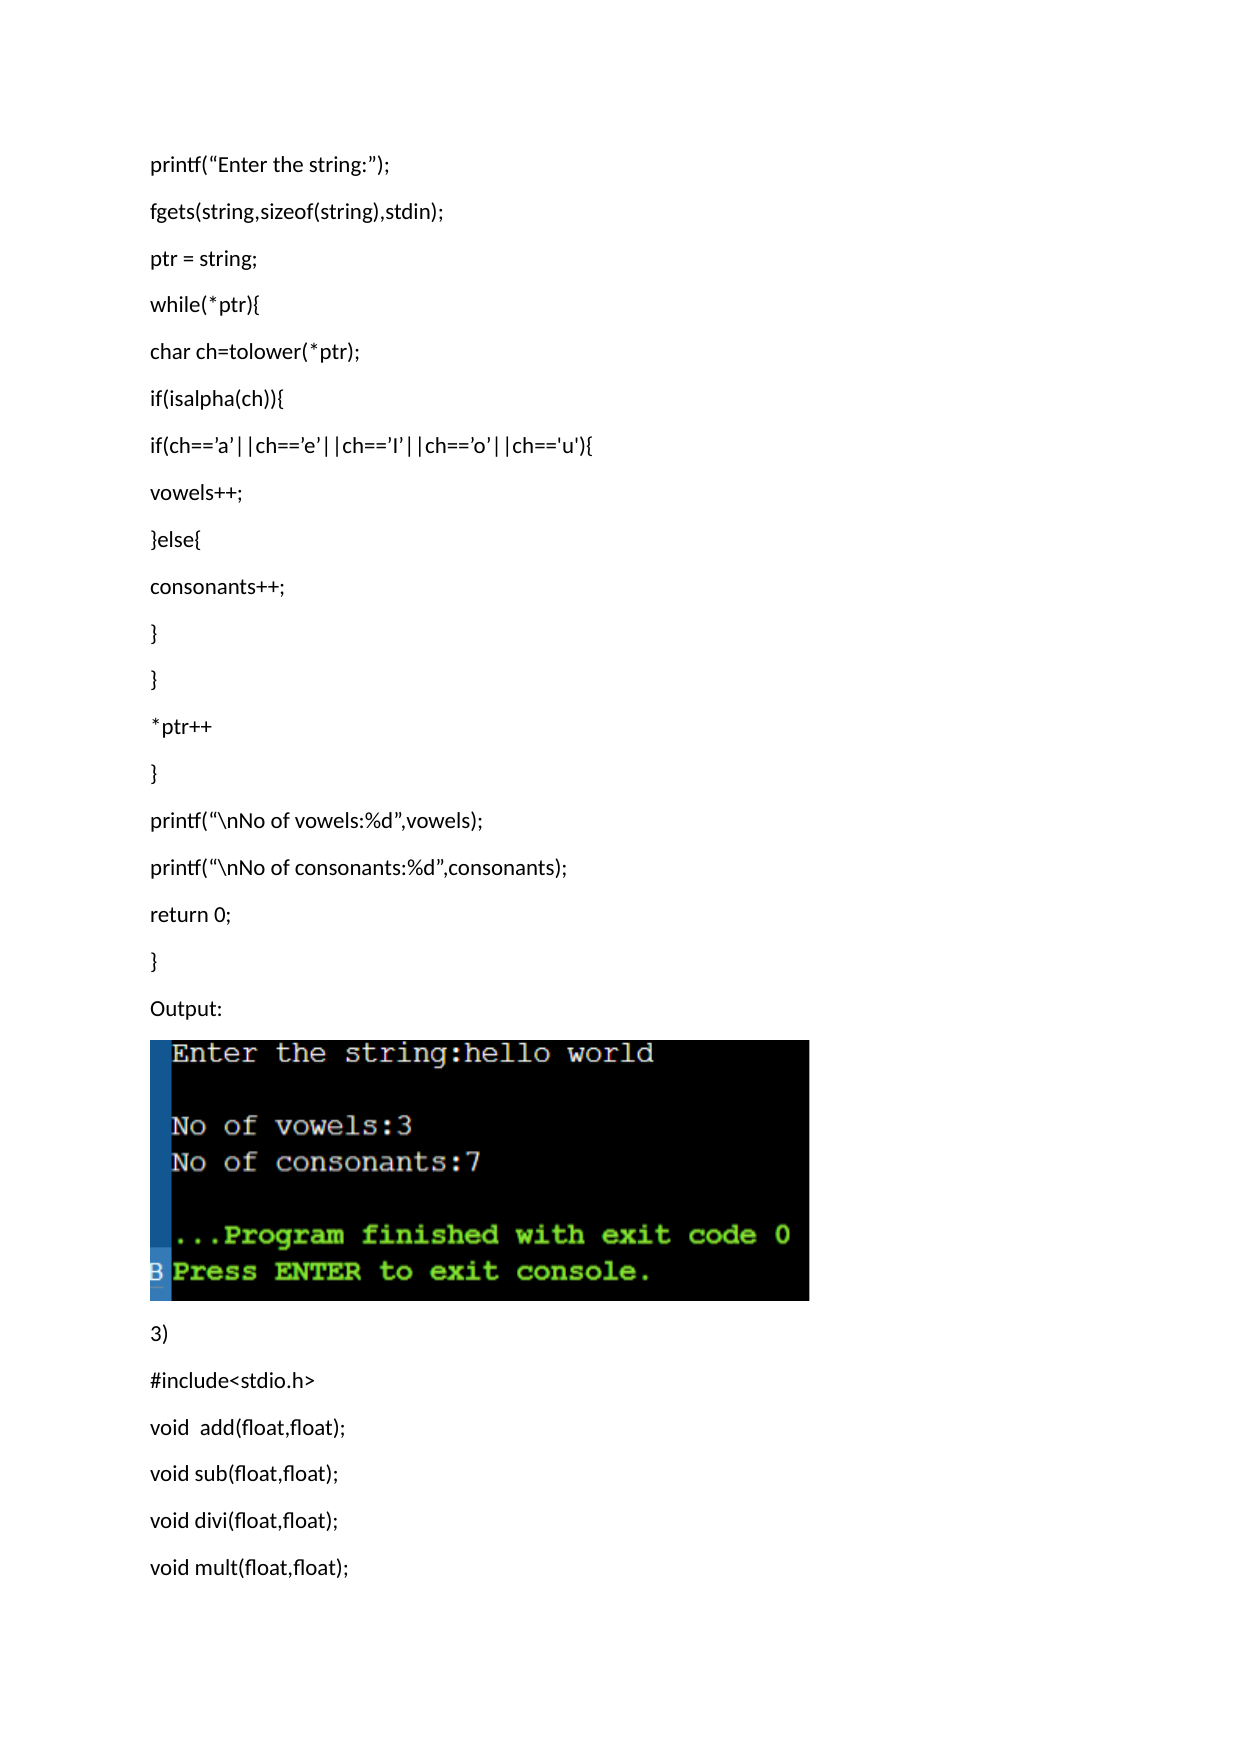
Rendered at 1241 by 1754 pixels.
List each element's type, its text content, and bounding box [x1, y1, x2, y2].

text char ch=tolower(*ptr); [150, 337, 1090, 366]
text while(*ptr){ [150, 291, 1090, 319]
text vowels++; [150, 478, 1090, 506]
text fgets(string,sizeof(string),stdin); [150, 197, 1090, 225]
text printf(“\nNo of consonants:%d”,consonants); [150, 853, 1090, 881]
text } [150, 666, 1090, 694]
picture [150, 1040, 810, 1301]
text void sub(float,float); [150, 1459, 1090, 1488]
text } [150, 759, 1090, 787]
text if(isalpha(ch)){ [150, 384, 1090, 412]
text void add(float,float); [150, 1413, 1090, 1441]
text *ptr++ [150, 712, 1090, 741]
text }else{ [150, 525, 1090, 553]
text return 0; [150, 900, 1090, 928]
text printf(“Enter the string:”); [150, 150, 1090, 178]
text } [150, 947, 1090, 975]
text void mult(float,float); [150, 1553, 1090, 1581]
text void divi(float,float); [150, 1506, 1090, 1534]
text Output: [150, 994, 1090, 1022]
text ptr = string; [150, 244, 1090, 272]
text 3) [150, 1319, 1090, 1347]
text } [150, 619, 1090, 647]
text if(ch==’a’||ch==’e’||ch==’I’||ch==’o’||ch=='u'){ [150, 431, 1090, 459]
text consonants++; [150, 572, 1090, 600]
text #include<stdio.h> [150, 1366, 1090, 1394]
text printf(“\nNo of vowels:%d”,vowels); [150, 806, 1090, 834]
